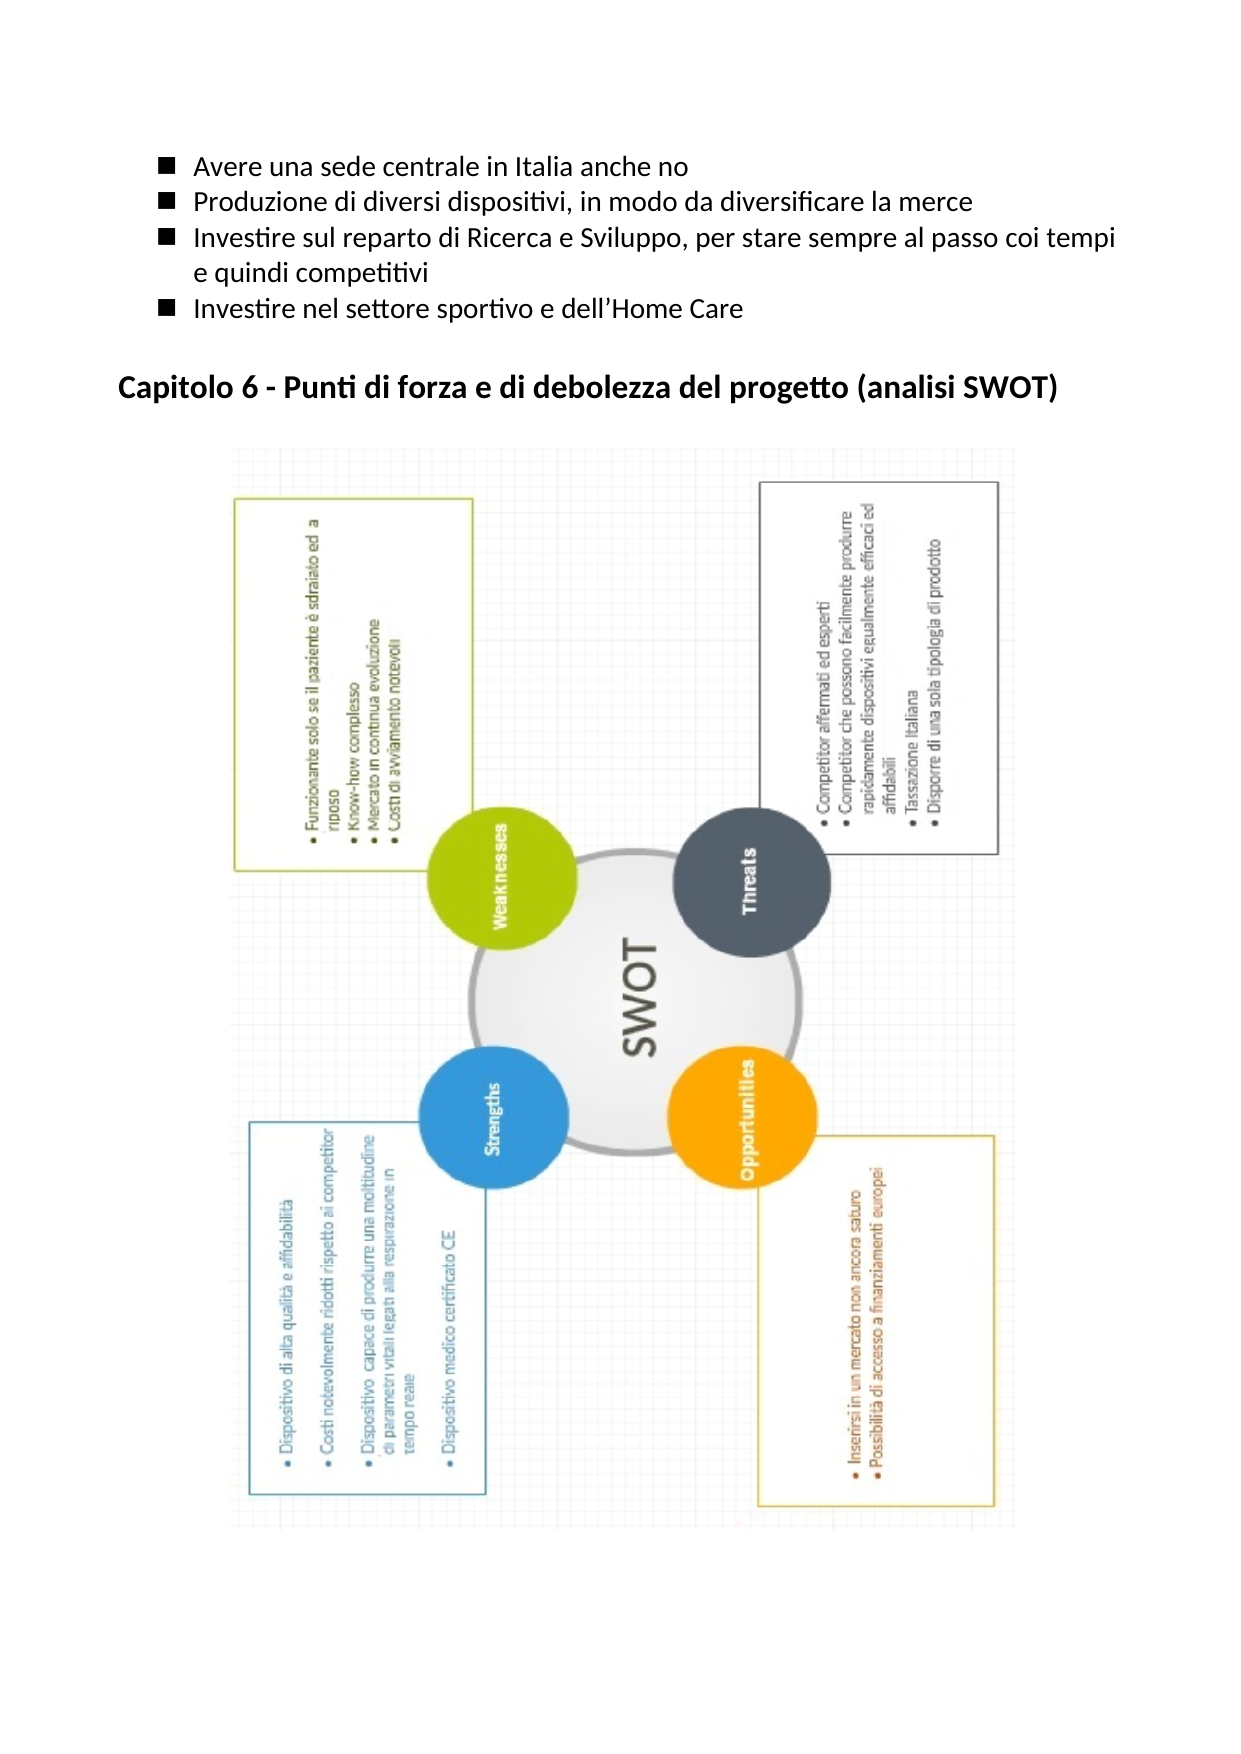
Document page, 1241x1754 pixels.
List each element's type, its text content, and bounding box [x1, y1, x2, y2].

list Investire sul reparto di Ricerca e Sviluppo, per stare sempre al passo coi tempi e quindi competitivi [156, 219, 1122, 290]
text Capitolo 6 - Punti di forza e di debolezza del progetto (analisi SWOT) [118, 366, 1122, 407]
picture [230, 448, 1016, 1530]
list Investire nel settore sportivo e dell’Home Care [156, 290, 1122, 326]
list Avere una sede centrale in Italia anche no [156, 148, 1122, 183]
list Produzione di diversi dispositivi, in modo da diversificare la merce [156, 183, 1122, 219]
